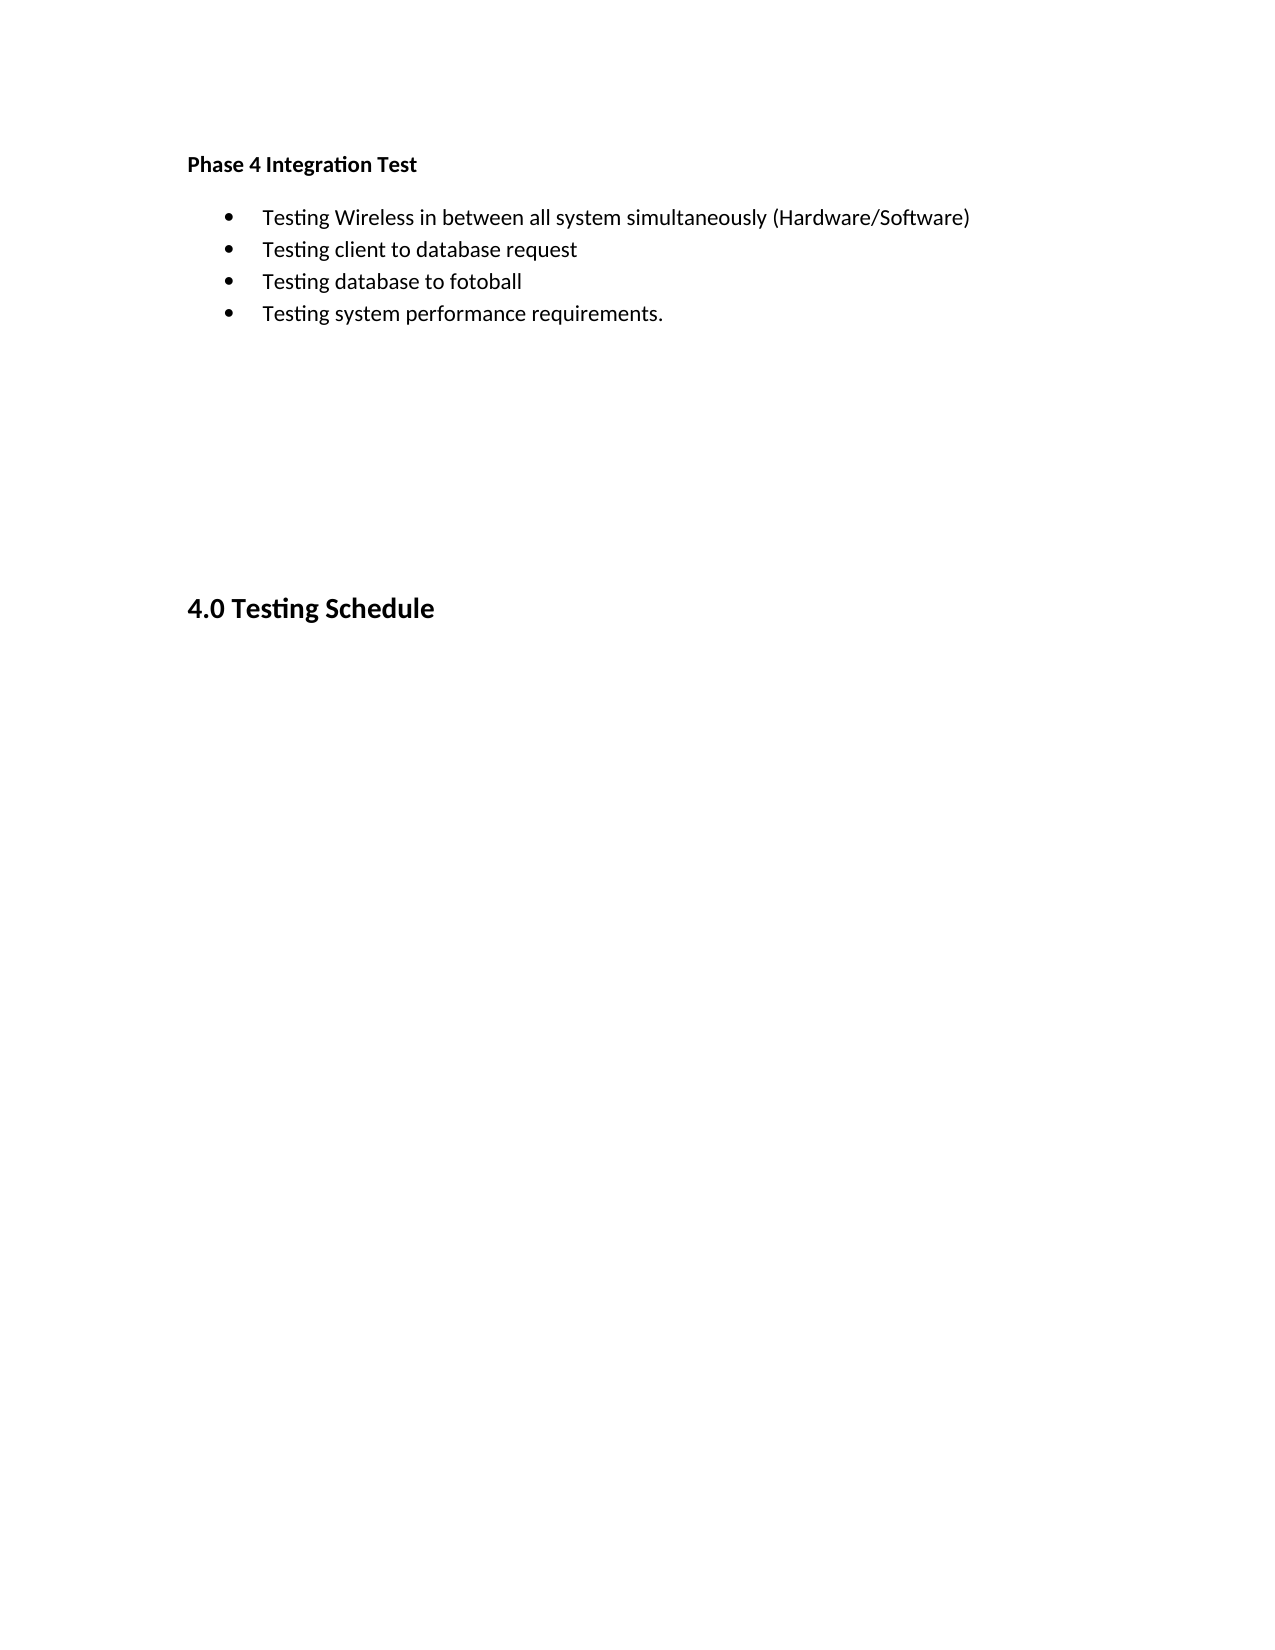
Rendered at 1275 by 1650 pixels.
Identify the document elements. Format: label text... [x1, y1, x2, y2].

list Testing client to database request [225, 235, 1087, 263]
subtitle 4.0 Testing Schedule [187, 590, 1087, 626]
text Phase 4 Integration Test [187, 150, 1087, 178]
list Testing system performance requirements. [225, 299, 1087, 328]
list Testing Wireless in between all system simultaneously (Hardware/Software) [225, 203, 1087, 231]
list Testing database to fotoball [225, 267, 1087, 295]
